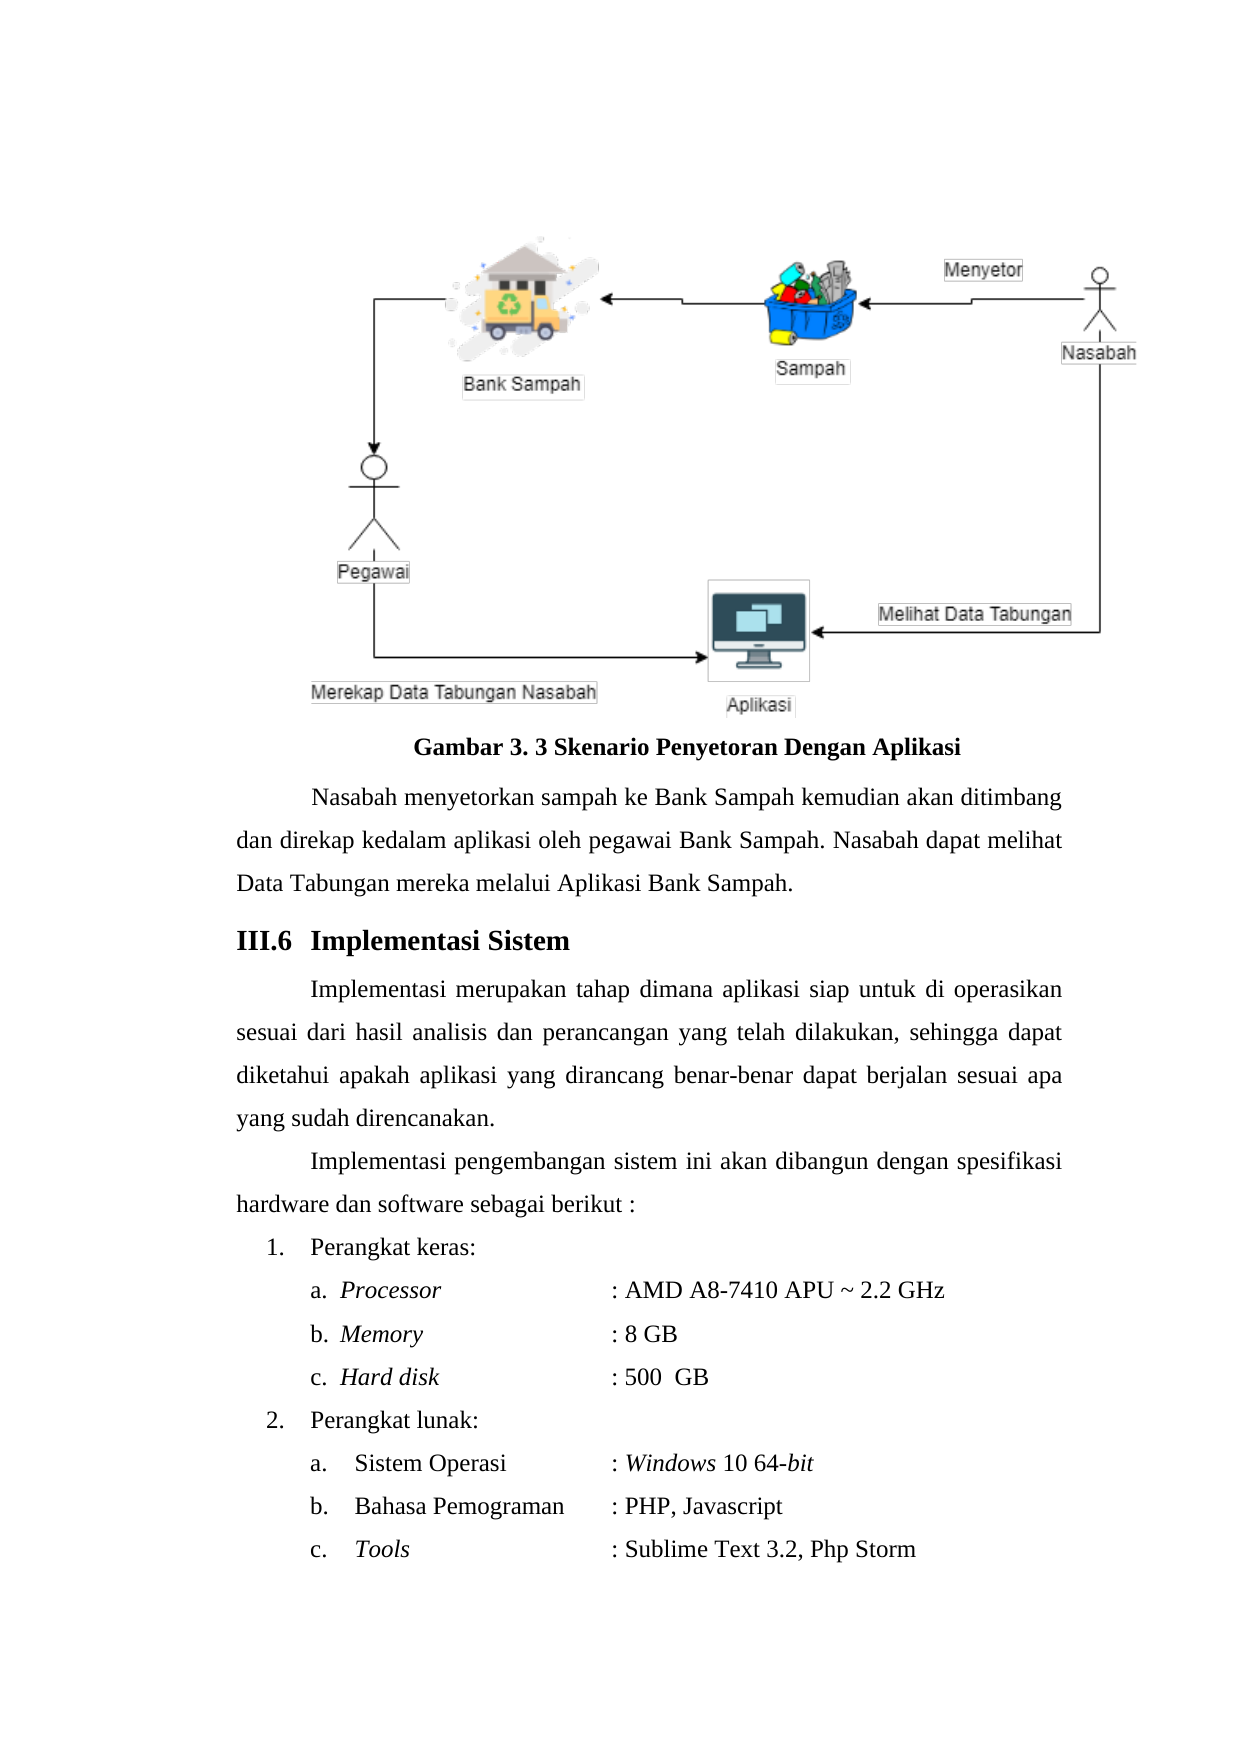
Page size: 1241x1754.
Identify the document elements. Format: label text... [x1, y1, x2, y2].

list Memory : 8 GB [310, 1319, 1063, 1347]
text Implementasi merupakan tahap dimana aplikasi siap untuk di operasikan sesuai dari hasil analisis dan perancangan yang telah dilakukan, sehingga dapat diketahui apakah aplikasi yang dirancang benar-benar dapat berjalan sesuai apa yang sudah direncanakan. [236, 974, 1063, 1132]
list Bahasa Pemograman : PHP, Javascript [310, 1491, 1063, 1520]
text Implementasi pengembangan sistem ini akan dibangun dengan spesifikasi hardware dan software sebagai berikut : [236, 1146, 1063, 1218]
subtitle Implementasi Sistem [236, 923, 1063, 957]
picture [311, 236, 1137, 718]
list Tools : Sublime Text 3.2, Php Storm [310, 1534, 1063, 1563]
list Hard disk : 500 GB [310, 1362, 1063, 1391]
list Sistem Operasi : Windows 10 64-bit [310, 1448, 1063, 1477]
text Nasabah menyetorkan sampah ke Bank Sampah kemudian akan ditimbang dan direkap kedalam aplikasi oleh pegawai Bank Sampah. Nasabah dapat melihat Data Tabungan mereka melalui Aplikasi Bank Sampah. [236, 782, 1063, 897]
list Perangkat keras: [266, 1232, 1063, 1261]
list Perangkat lunak: [266, 1405, 1063, 1434]
list Processor : AMD A8-7410 APU ~ 2.2 GHz [310, 1276, 1063, 1304]
